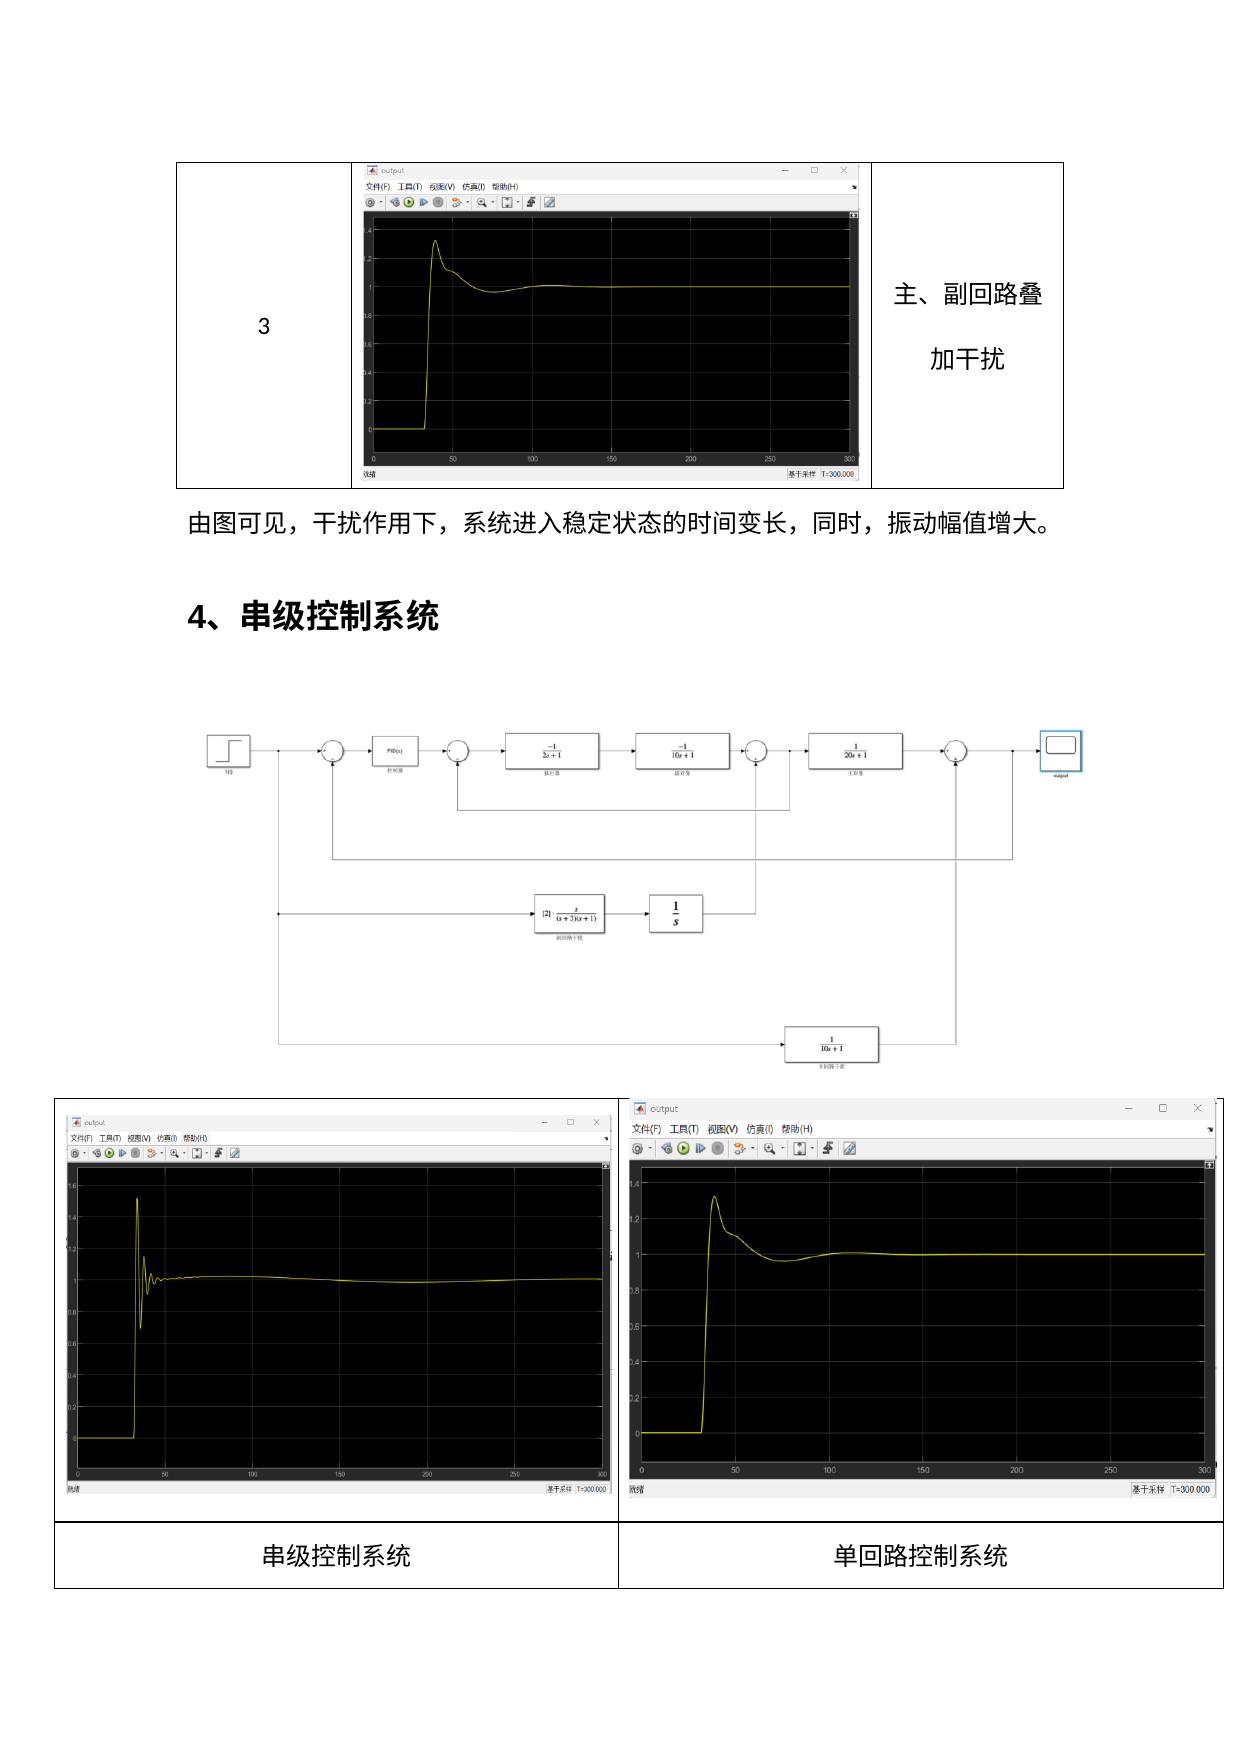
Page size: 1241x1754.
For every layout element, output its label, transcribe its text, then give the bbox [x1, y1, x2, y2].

table_cell [352, 163, 871, 488]
picture [629, 1098, 1217, 1498]
table_cell 单回路控制系统 [619, 1523, 1223, 1587]
subtitle 串级控制系统 [187, 581, 1053, 646]
table_header [619, 1099, 1223, 1521]
picture [66, 1115, 612, 1494]
table_cell 串级控制系统 [55, 1523, 618, 1587]
picture [187, 707, 1103, 1088]
table_cell 3 [177, 163, 351, 488]
table_header [55, 1099, 618, 1521]
table_cell 主、副回路叠加干扰 [872, 163, 1063, 488]
text 由图可见，干扰作用下，系统进入稳定状态的时间变长，同时，振动幅值增大。 [187, 489, 1053, 554]
picture [363, 163, 860, 481]
